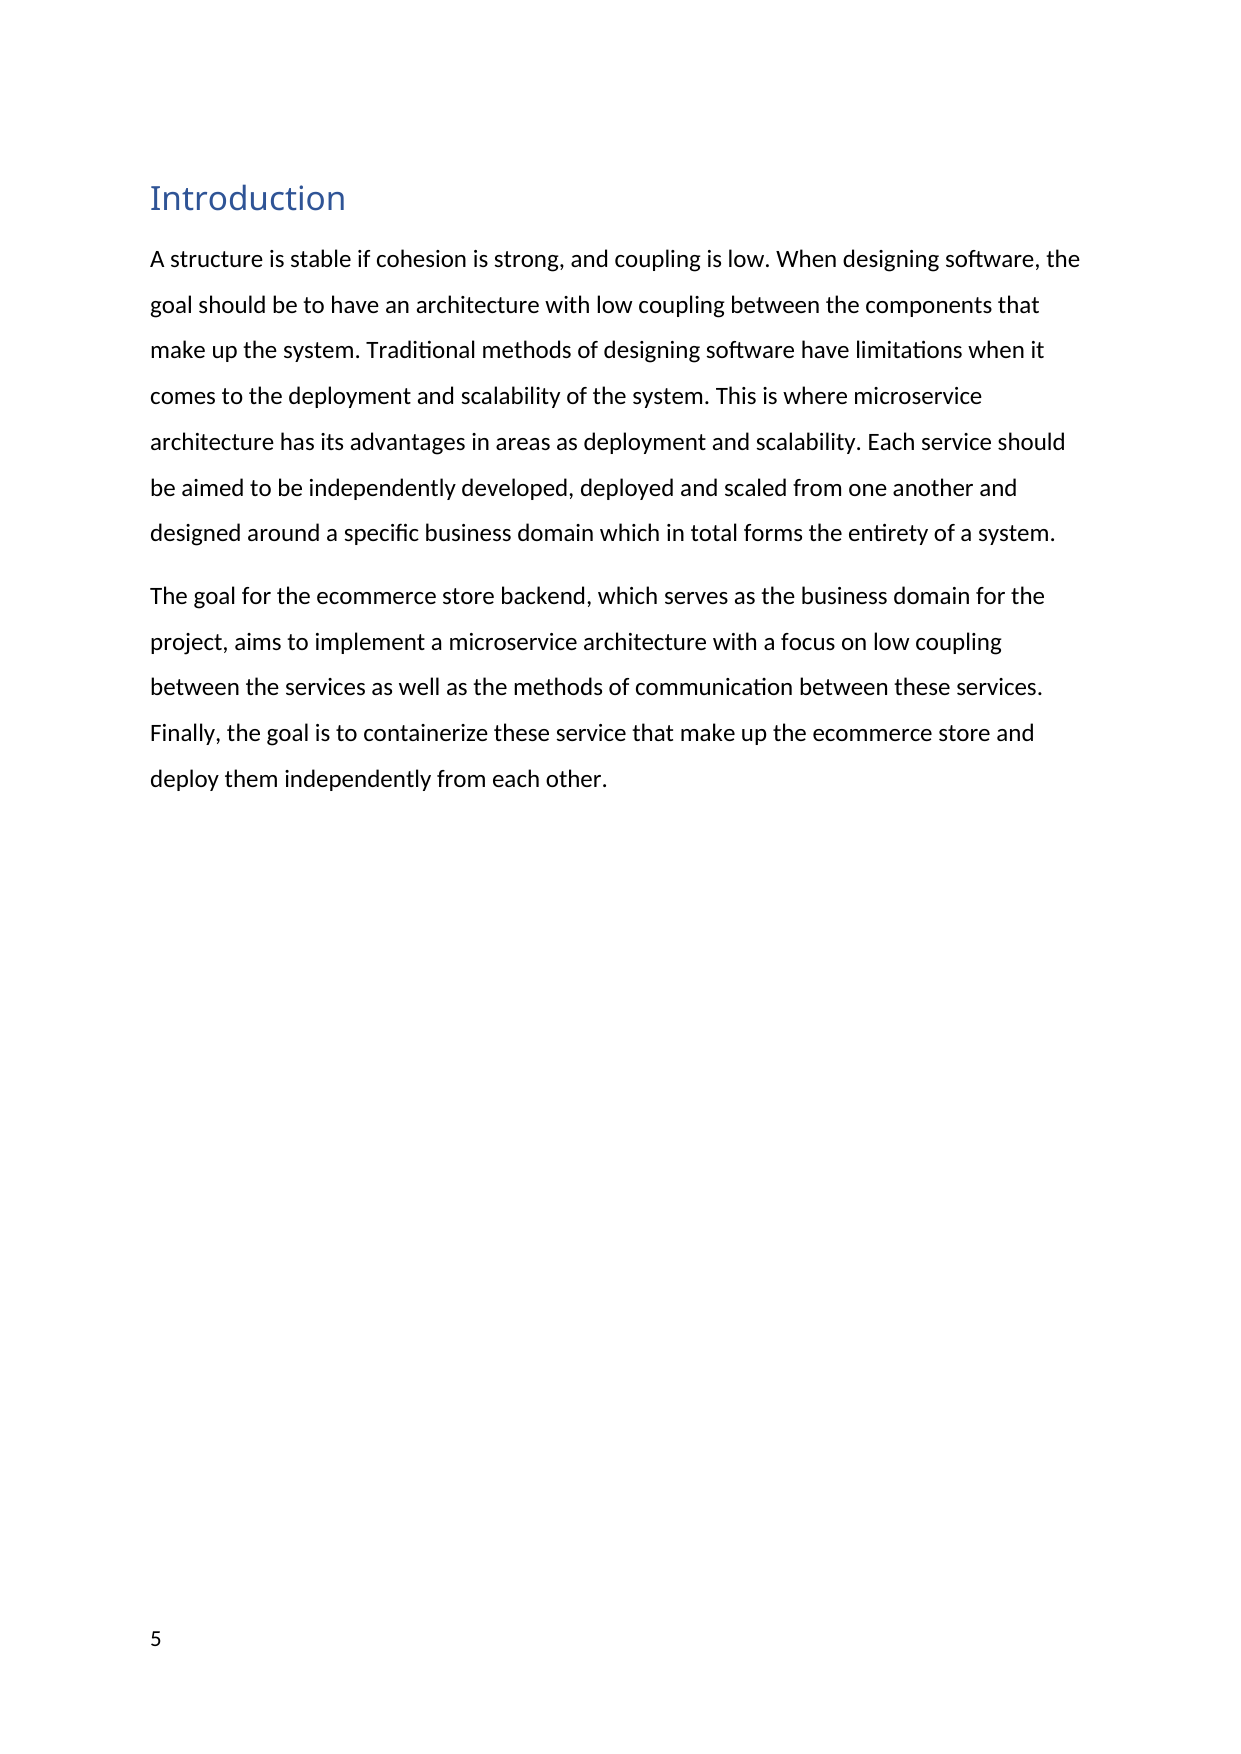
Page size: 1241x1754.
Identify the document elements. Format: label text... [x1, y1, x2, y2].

text The goal for the ecommerce store backend, which serves as the business domain for the project, aims to implement a microservice architecture with a focus on low coupling between the services as well as the methods of communication between these services. Finally, the goal is to containerize these service that make up the ecommerce store and deploy them independently from each other. [150, 580, 1090, 793]
text A structure is stable if cohesion is strong, and coupling is low. When designing software, the goal should be to have an architecture with low coupling between the components that make up the system. Traditional methods of designing software have limitations when it comes to the deployment and scalability of the system. This is where microservice architecture has its advantages in areas as deployment and scalability. Each service should be aimed to be independently developed, deployed and scaled from one another and designed around a specific business domain which in total forms the entirety of a system. [150, 243, 1090, 548]
subtitle Introduction [150, 175, 1090, 220]
